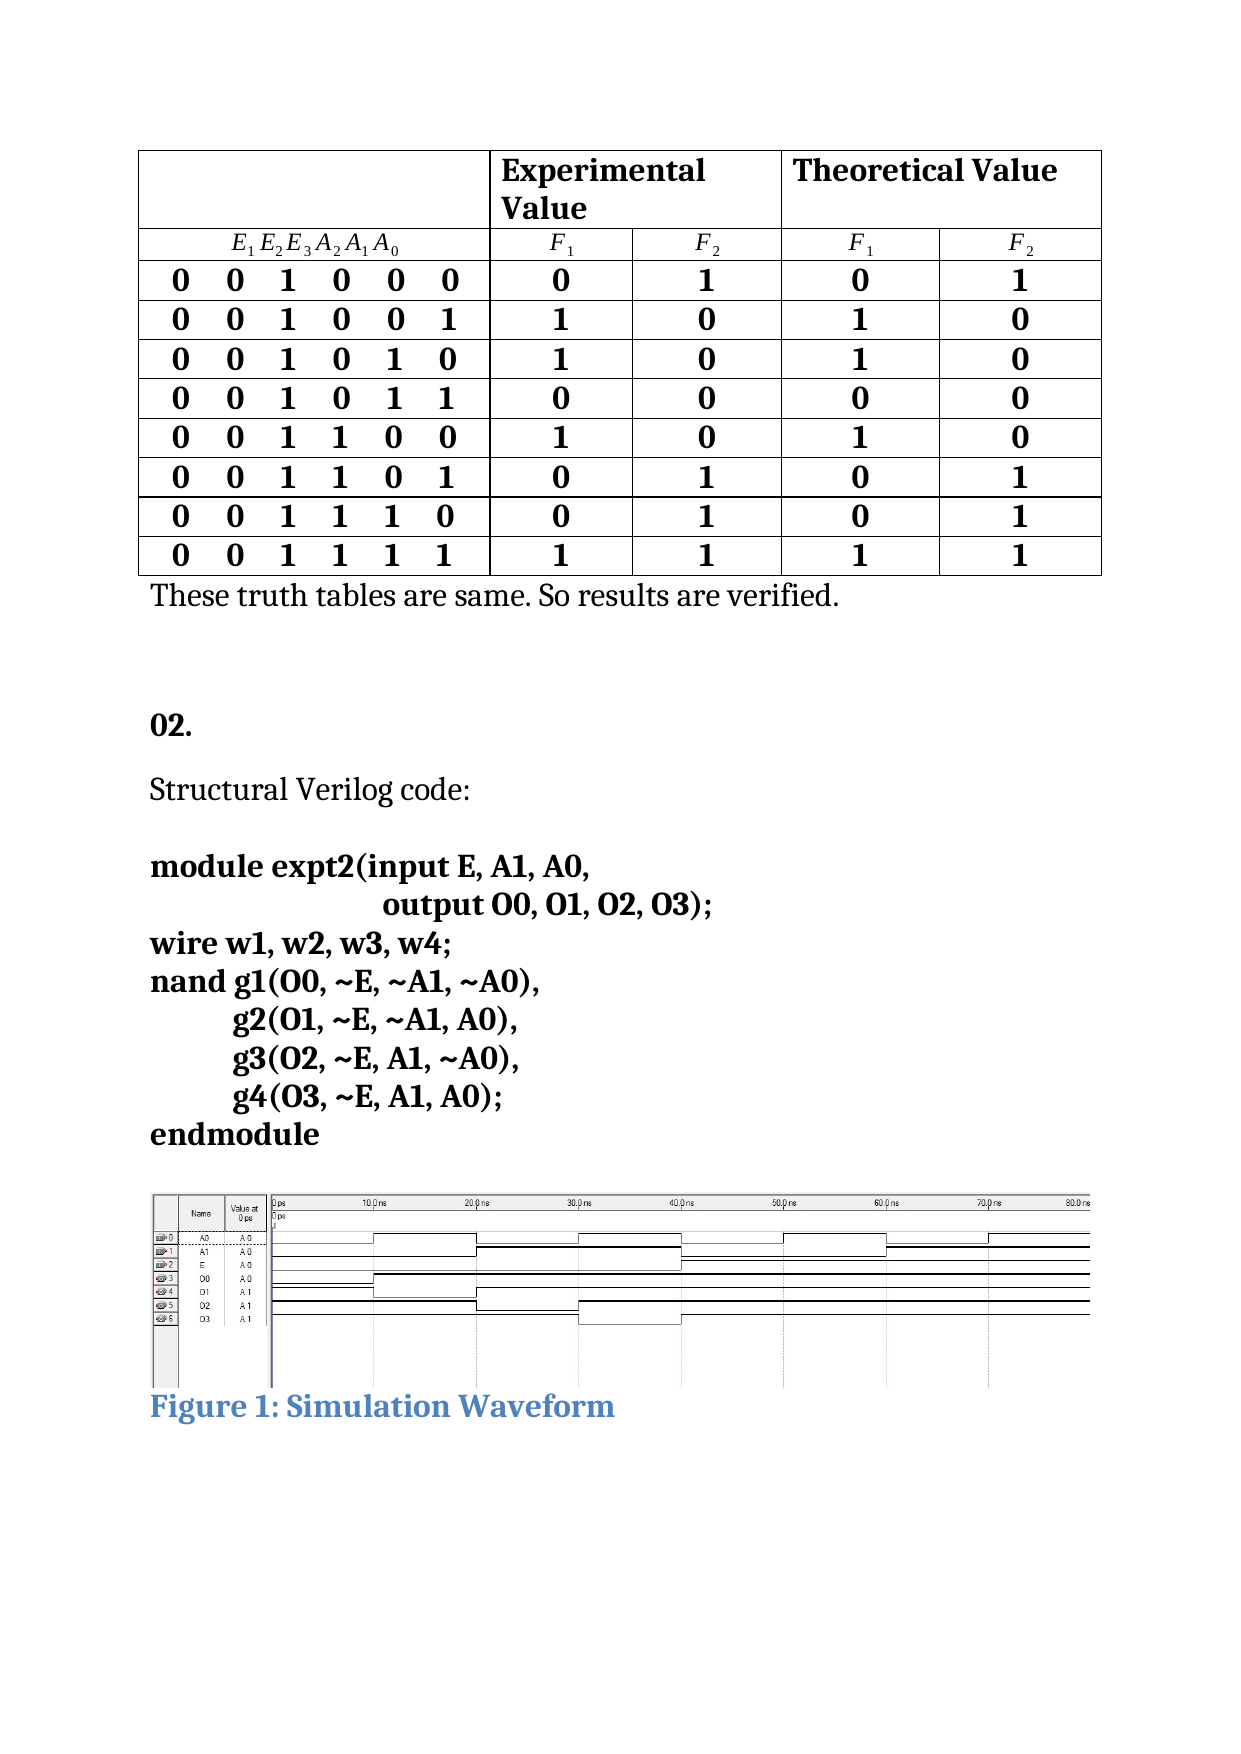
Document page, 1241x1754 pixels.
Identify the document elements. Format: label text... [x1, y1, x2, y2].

table_cell 0 0 1 1 0 0 [139, 419, 489, 457]
text g2(O1, ~E, ~A1, A0), [150, 1001, 1090, 1039]
text module expt2(input E, A1, A0, [150, 847, 1090, 886]
table_cell 1 [633, 261, 781, 299]
table_cell 0 [633, 379, 781, 418]
table_cell 0 0 1 0 0 0 [139, 261, 489, 299]
table_cell 0 0 1 1 1 1 [139, 537, 489, 575]
table_cell [633, 229, 781, 260]
table_cell 0 [940, 301, 1101, 339]
table_cell 0 0 1 1 0 1 [139, 458, 489, 496]
table_cell 1 [633, 537, 781, 575]
text Structural Verilog code: [150, 771, 1090, 809]
table_cell 0 [491, 458, 632, 496]
table_cell 0 [491, 498, 632, 536]
table_cell 1 [491, 419, 632, 457]
table_cell 0 0 1 1 1 0 [139, 498, 489, 536]
text endmodule [150, 1116, 1090, 1154]
table_header Theoretical Value [782, 151, 1101, 228]
text wire w1, w2, w3, w4; [150, 924, 1090, 962]
table_cell [782, 229, 939, 260]
table_cell 1 [633, 458, 781, 496]
table_cell 1 [940, 458, 1101, 496]
table_cell 1 [782, 537, 939, 575]
table_header [139, 151, 489, 228]
table_cell 1 [633, 498, 781, 536]
table_cell [491, 229, 632, 260]
table_cell 0 [491, 261, 632, 299]
table_cell 0 [633, 419, 781, 457]
table_cell 0 [633, 340, 781, 378]
table_cell 0 0 1 0 0 1 [139, 301, 489, 339]
picture [150, 1192, 1091, 1388]
table_cell 1 [782, 340, 939, 378]
table_cell 0 [782, 261, 939, 299]
table_cell 0 [782, 458, 939, 496]
text output O0, O1, O2, O3); [150, 886, 1090, 924]
table_cell 0 [940, 419, 1101, 457]
table_cell 1 [940, 261, 1101, 299]
text g3(O2, ~E, A1, ~A0), [150, 1039, 1090, 1077]
table_cell 1 [491, 537, 632, 575]
text 02. [150, 706, 1090, 744]
text nand g1(O0, ~E, ~A1, ~A0), [150, 962, 1090, 1001]
table_cell 0 0 1 0 1 0 [139, 340, 489, 378]
table_cell [940, 229, 1101, 260]
table_cell 0 [940, 379, 1101, 418]
table_cell [139, 229, 489, 260]
text g4(O3, ~E, A1, A0); [150, 1077, 1090, 1116]
table_cell 1 [782, 419, 939, 457]
table_cell 0 [940, 340, 1101, 378]
table_cell 0 [633, 301, 781, 339]
table_cell 1 [940, 498, 1101, 536]
table_cell 0 [491, 379, 632, 418]
table_cell 0 [782, 498, 939, 536]
table_cell 0 0 1 0 1 1 [139, 379, 489, 418]
table_cell 1 [491, 340, 632, 378]
table_cell 1 [782, 301, 939, 339]
text These truth tables are same. So results are verified. [150, 576, 1090, 614]
table_header Experimental Value [491, 151, 781, 228]
text Figure 1: Simulation Waveform [150, 1388, 1090, 1426]
table_cell 1 [940, 537, 1101, 575]
table_cell 1 [491, 301, 632, 339]
table_cell 0 [782, 379, 939, 418]
